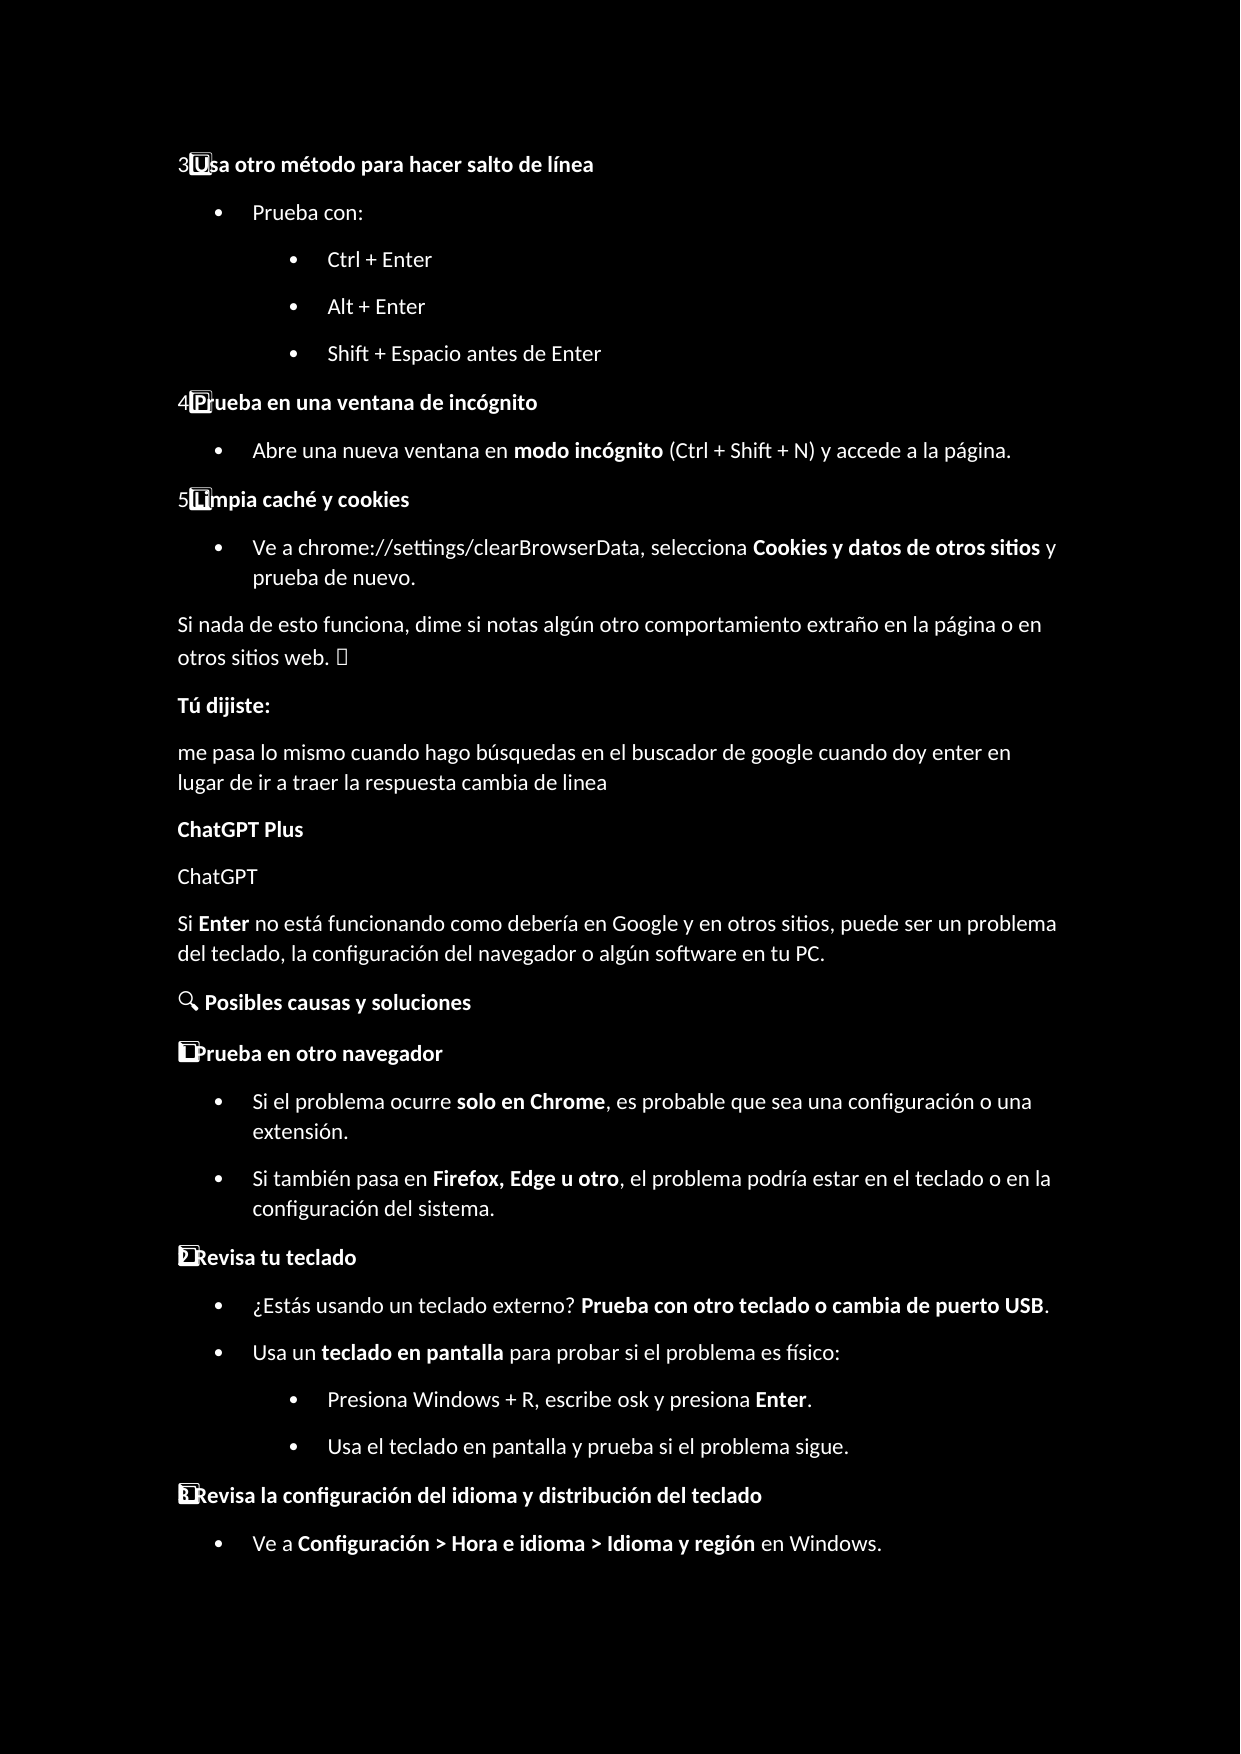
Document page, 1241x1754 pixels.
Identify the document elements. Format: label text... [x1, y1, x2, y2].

text Si Enter no está funcionando como debería en Google y en otros sitios, puede ser un problema del teclado, la configuración del navegador o algún software en tu PC. [177, 909, 1063, 967]
text Tú dijiste: [177, 691, 1063, 719]
text ChatGPT Plus [177, 815, 1063, 843]
list Shift + Espacio antes de Enter [290, 339, 1063, 367]
list ¿Estás usando un teclado externo? Prueba con otro teclado o cambia de puerto USB. [215, 1291, 1063, 1319]
text 3️⃣ Usa otro método para hacer salto de línea [177, 148, 1063, 179]
list Prueba con: [215, 198, 1063, 226]
text 4️⃣ Prueba en una ventana de incógnito [177, 386, 1063, 417]
text 5️⃣ Limpia caché y cookies [177, 483, 1063, 514]
list Ctrl + Enter [290, 245, 1063, 273]
text 1️⃣ Prueba en otro navegador [177, 1036, 1063, 1068]
list Alt + Enter [290, 292, 1063, 320]
text 2️⃣ Revisa tu teclado [177, 1241, 1063, 1272]
list Abre una nueva ventana en modo incógnito (Ctrl + Shift + N) y accede a la página. [215, 436, 1063, 464]
list Usa un teclado en pantalla para probar si el problema es físico: [215, 1338, 1063, 1366]
list Usa el teclado en pantalla y prueba si el problema sigue. [290, 1432, 1063, 1460]
list Presiona Windows + R, escribe osk y presiona Enter. [290, 1385, 1063, 1413]
list Si también pasa en Firefox, Edge u otro, el problema podría estar en el teclado o en la configuración del sistema. [215, 1164, 1063, 1222]
list Ve a Configuración > Hora e idioma > Idioma y región en Windows. [215, 1529, 1063, 1557]
text me pasa lo mismo cuando hago búsquedas en el buscador de google cuando doy enter en lugar de ir a traer la respuesta cambia de linea [177, 738, 1063, 796]
text 3️⃣ Revisa la configuración del idioma y distribución del teclado [177, 1479, 1063, 1510]
text 🔍 Posibles causas y soluciones [177, 986, 1063, 1017]
text Si nada de esto funciona, dime si notas algún otro comportamiento extraño en la página o en otros sitios web. 🚀 [177, 610, 1063, 672]
list Ve a chrome://settings/clearBrowserData, selecciona Cookies y datos de otros sitios y prueba de nuevo. [215, 533, 1063, 591]
list Si el problema ocurre solo en Chrome, es probable que sea una configuración o una extensión. [215, 1087, 1063, 1145]
text ChatGPT [177, 862, 1063, 890]
